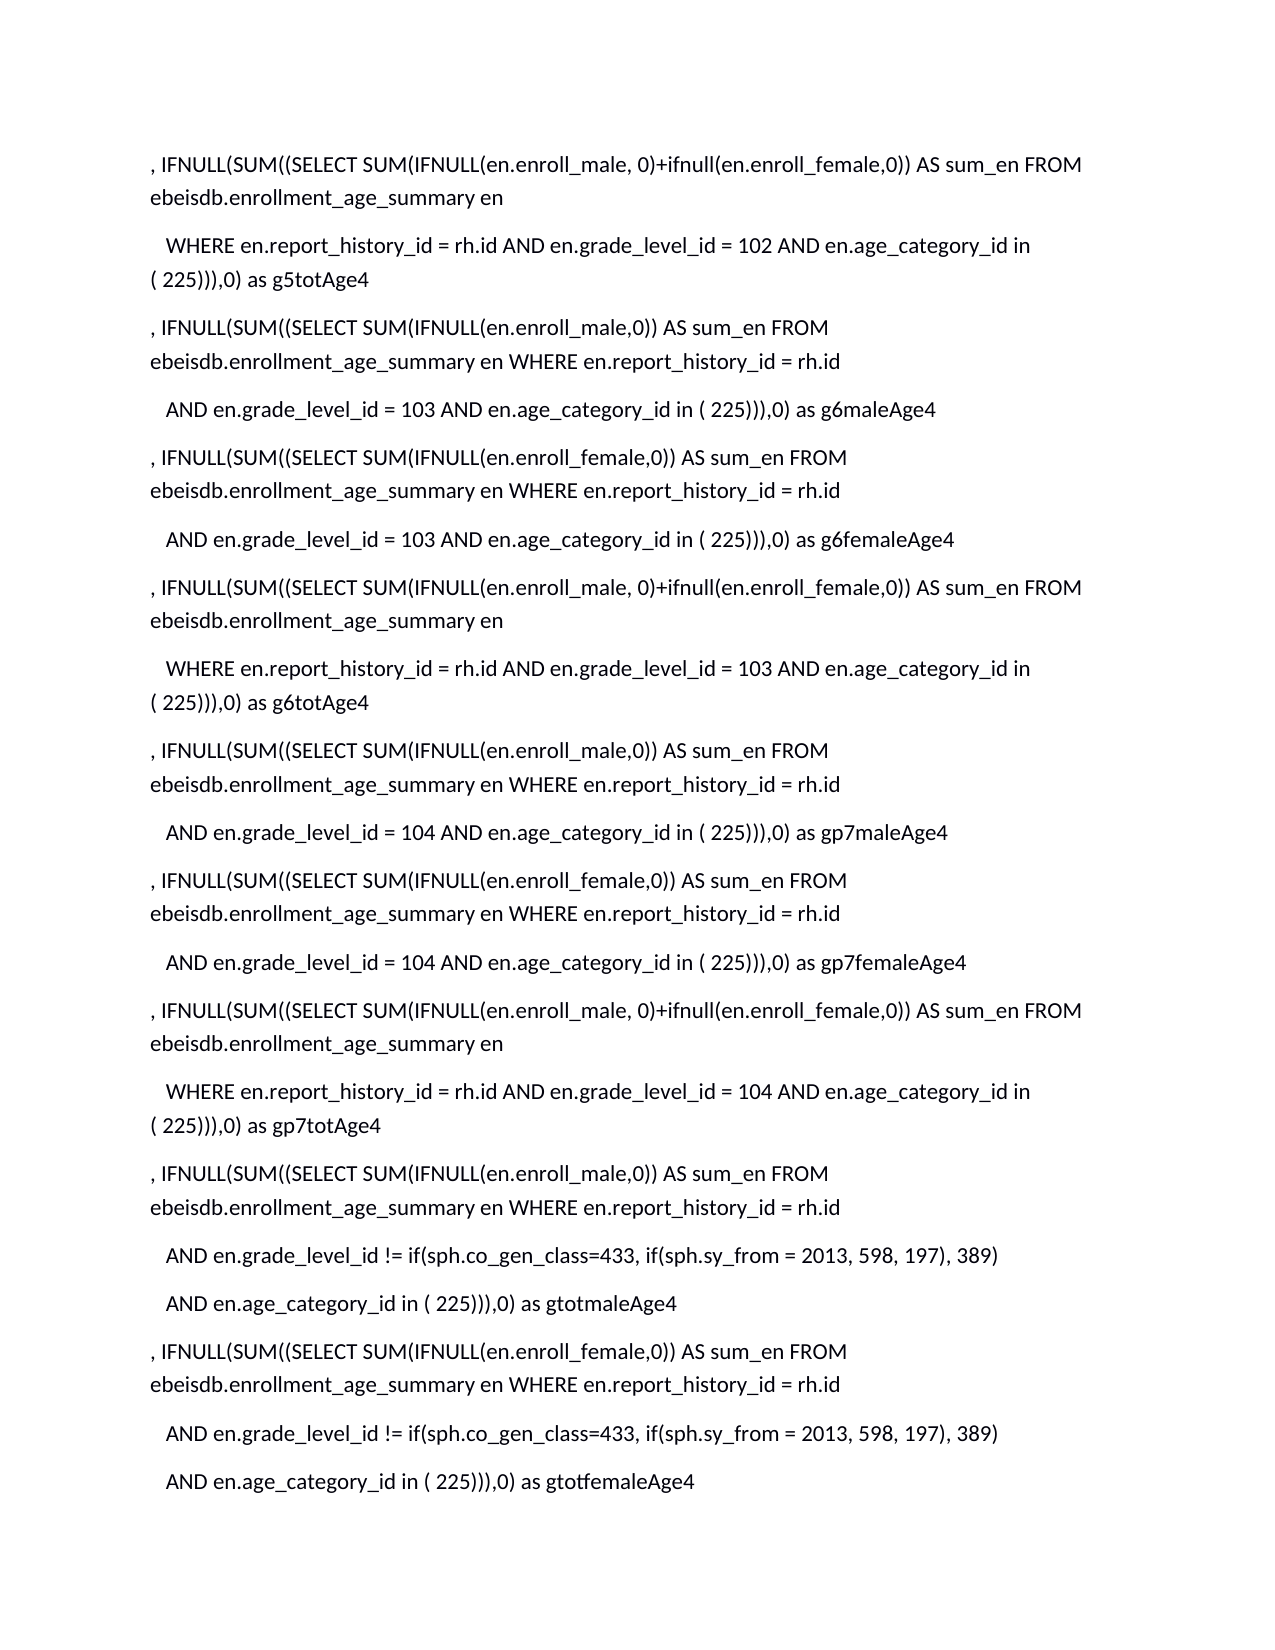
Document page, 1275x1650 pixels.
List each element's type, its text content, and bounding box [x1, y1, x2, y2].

text AND en.age_category_id in ( 225))),0) as gtotfemaleAge4 [150, 1467, 1125, 1495]
text , IFNULL(SUM((SELECT SUM(IFNULL(en.enroll_male, 0)+ifnull(en.enroll_female,0)) AS sum_en FROM ebeisdb.enrollment_age_summary en [150, 573, 1125, 634]
text , IFNULL(SUM((SELECT SUM(IFNULL(en.enroll_male,0)) AS sum_en FROM ebeisdb.enrollment_age_summary en WHERE en.report_history_id = rh.id [150, 736, 1125, 798]
text WHERE en.report_history_id = rh.id AND en.grade_level_id = 104 AND en.age_category_id in ( 225))),0) as gp7totAge4 [150, 1077, 1125, 1139]
text WHERE en.report_history_id = rh.id AND en.grade_level_id = 103 AND en.age_category_id in ( 225))),0) as g6totAge4 [150, 654, 1125, 716]
text AND en.grade_level_id = 104 AND en.age_category_id in ( 225))),0) as gp7femaleAge4 [150, 948, 1125, 976]
text WHERE en.report_history_id = rh.id AND en.grade_level_id = 102 AND en.age_category_id in ( 225))),0) as g5totAge4 [150, 232, 1125, 293]
text , IFNULL(SUM((SELECT SUM(IFNULL(en.enroll_male, 0)+ifnull(en.enroll_female,0)) AS sum_en FROM ebeisdb.enrollment_age_summary en [150, 996, 1125, 1057]
text AND en.grade_level_id != if(sph.co_gen_class=433, if(sph.sy_from = 2013, 598, 197), 389) [150, 1419, 1125, 1447]
text , IFNULL(SUM((SELECT SUM(IFNULL(en.enroll_female,0)) AS sum_en FROM ebeisdb.enrollment_age_summary en WHERE en.report_history_id = rh.id [150, 1337, 1125, 1399]
text AND en.age_category_id in ( 225))),0) as gtotmaleAge4 [150, 1289, 1125, 1317]
text AND en.grade_level_id != if(sph.co_gen_class=433, if(sph.sy_from = 2013, 598, 197), 389) [150, 1241, 1125, 1269]
text , IFNULL(SUM((SELECT SUM(IFNULL(en.enroll_male,0)) AS sum_en FROM ebeisdb.enrollment_age_summary en WHERE en.report_history_id = rh.id [150, 313, 1125, 375]
text , IFNULL(SUM((SELECT SUM(IFNULL(en.enroll_male, 0)+ifnull(en.enroll_female,0)) AS sum_en FROM ebeisdb.enrollment_age_summary en [150, 150, 1125, 212]
text AND en.grade_level_id = 104 AND en.age_category_id in ( 225))),0) as gp7maleAge4 [150, 818, 1125, 846]
text AND en.grade_level_id = 103 AND en.age_category_id in ( 225))),0) as g6femaleAge4 [150, 525, 1125, 553]
text , IFNULL(SUM((SELECT SUM(IFNULL(en.enroll_female,0)) AS sum_en FROM ebeisdb.enrollment_age_summary en WHERE en.report_history_id = rh.id [150, 443, 1125, 505]
text AND en.grade_level_id = 103 AND en.age_category_id in ( 225))),0) as g6maleAge4 [150, 395, 1125, 423]
text , IFNULL(SUM((SELECT SUM(IFNULL(en.enroll_male,0)) AS sum_en FROM ebeisdb.enrollment_age_summary en WHERE en.report_history_id = rh.id [150, 1159, 1125, 1221]
text , IFNULL(SUM((SELECT SUM(IFNULL(en.enroll_female,0)) AS sum_en FROM ebeisdb.enrollment_age_summary en WHERE en.report_history_id = rh.id [150, 866, 1125, 928]
